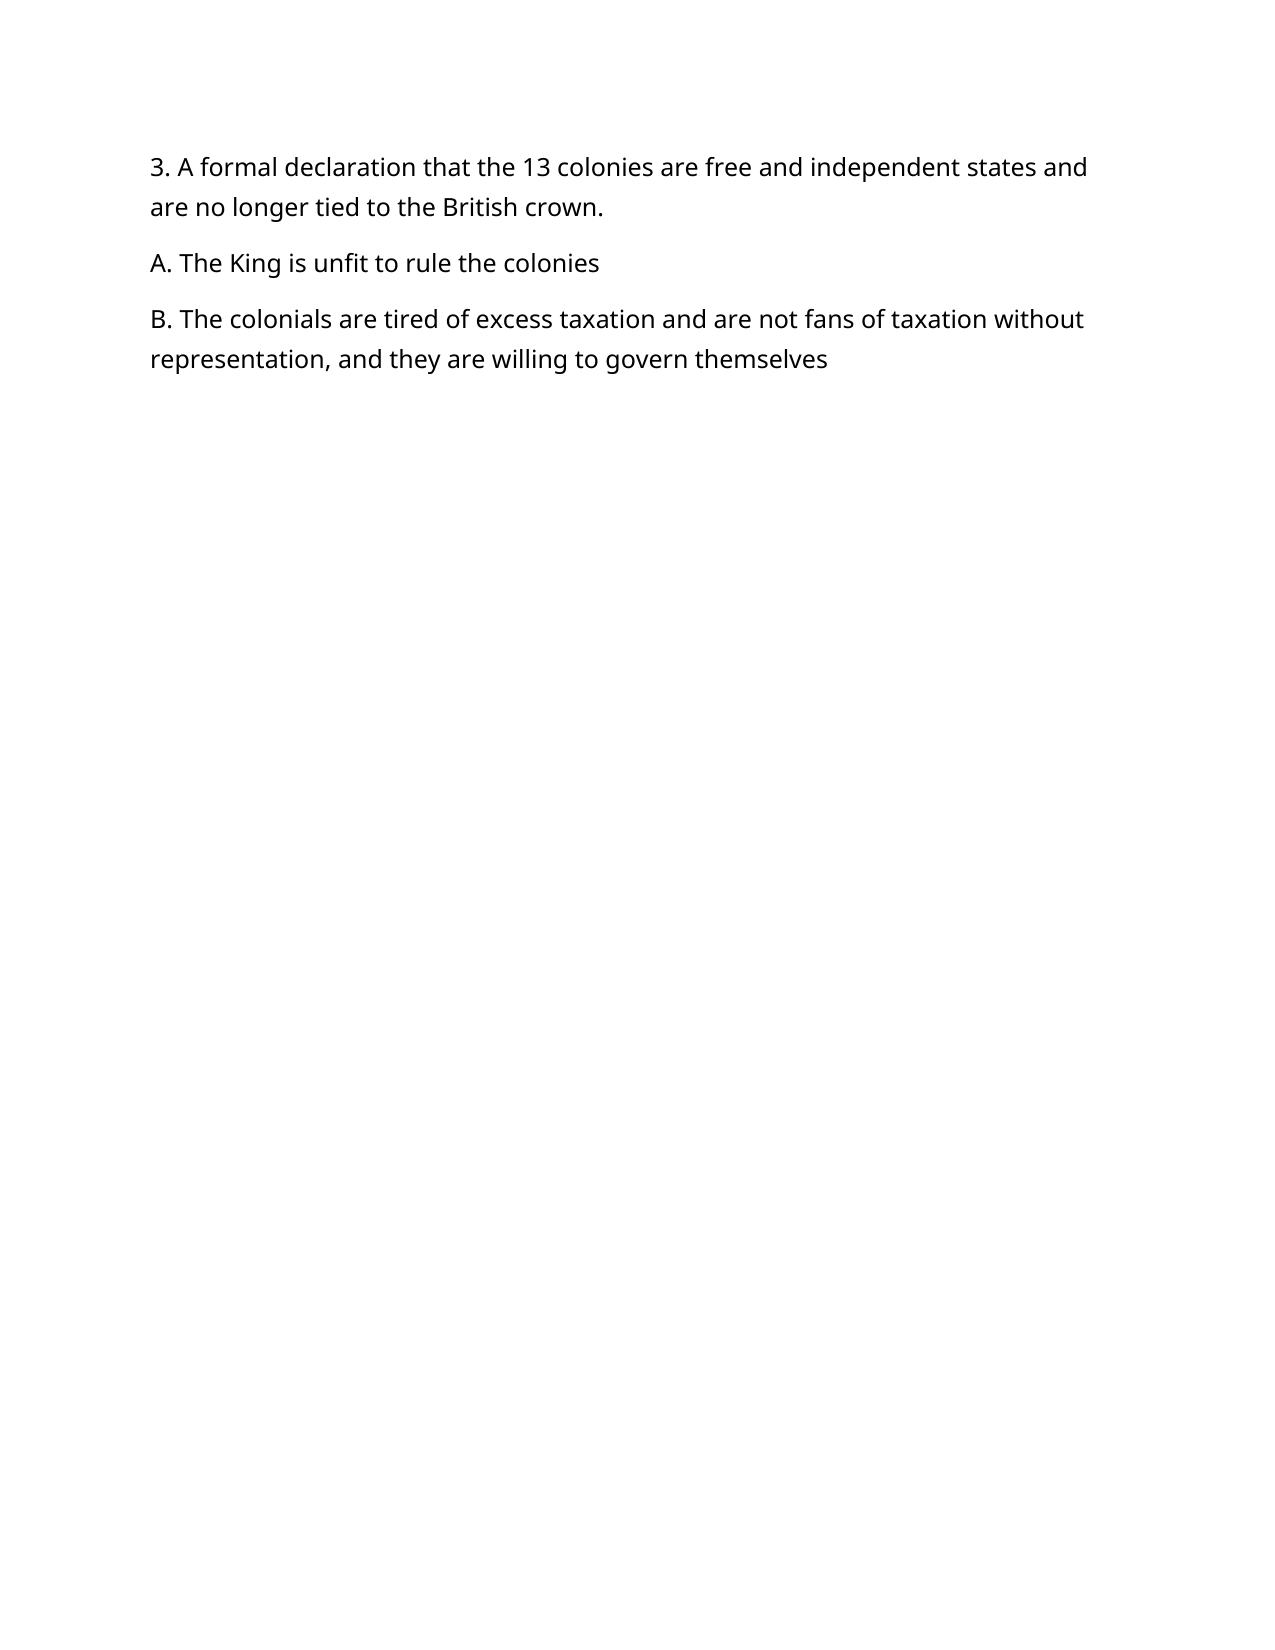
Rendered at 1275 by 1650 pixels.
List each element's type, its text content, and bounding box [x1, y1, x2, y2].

text A. The King is unfit to rule the colonies [150, 246, 1125, 280]
text B. The colonials are tired of excess taxation and are not fans of taxation without representation, and they are willing to govern themselves [150, 302, 1125, 375]
text 3. A formal declaration that the 13 colonies are free and independent states and are no longer tied to the British crown. [150, 150, 1125, 223]
